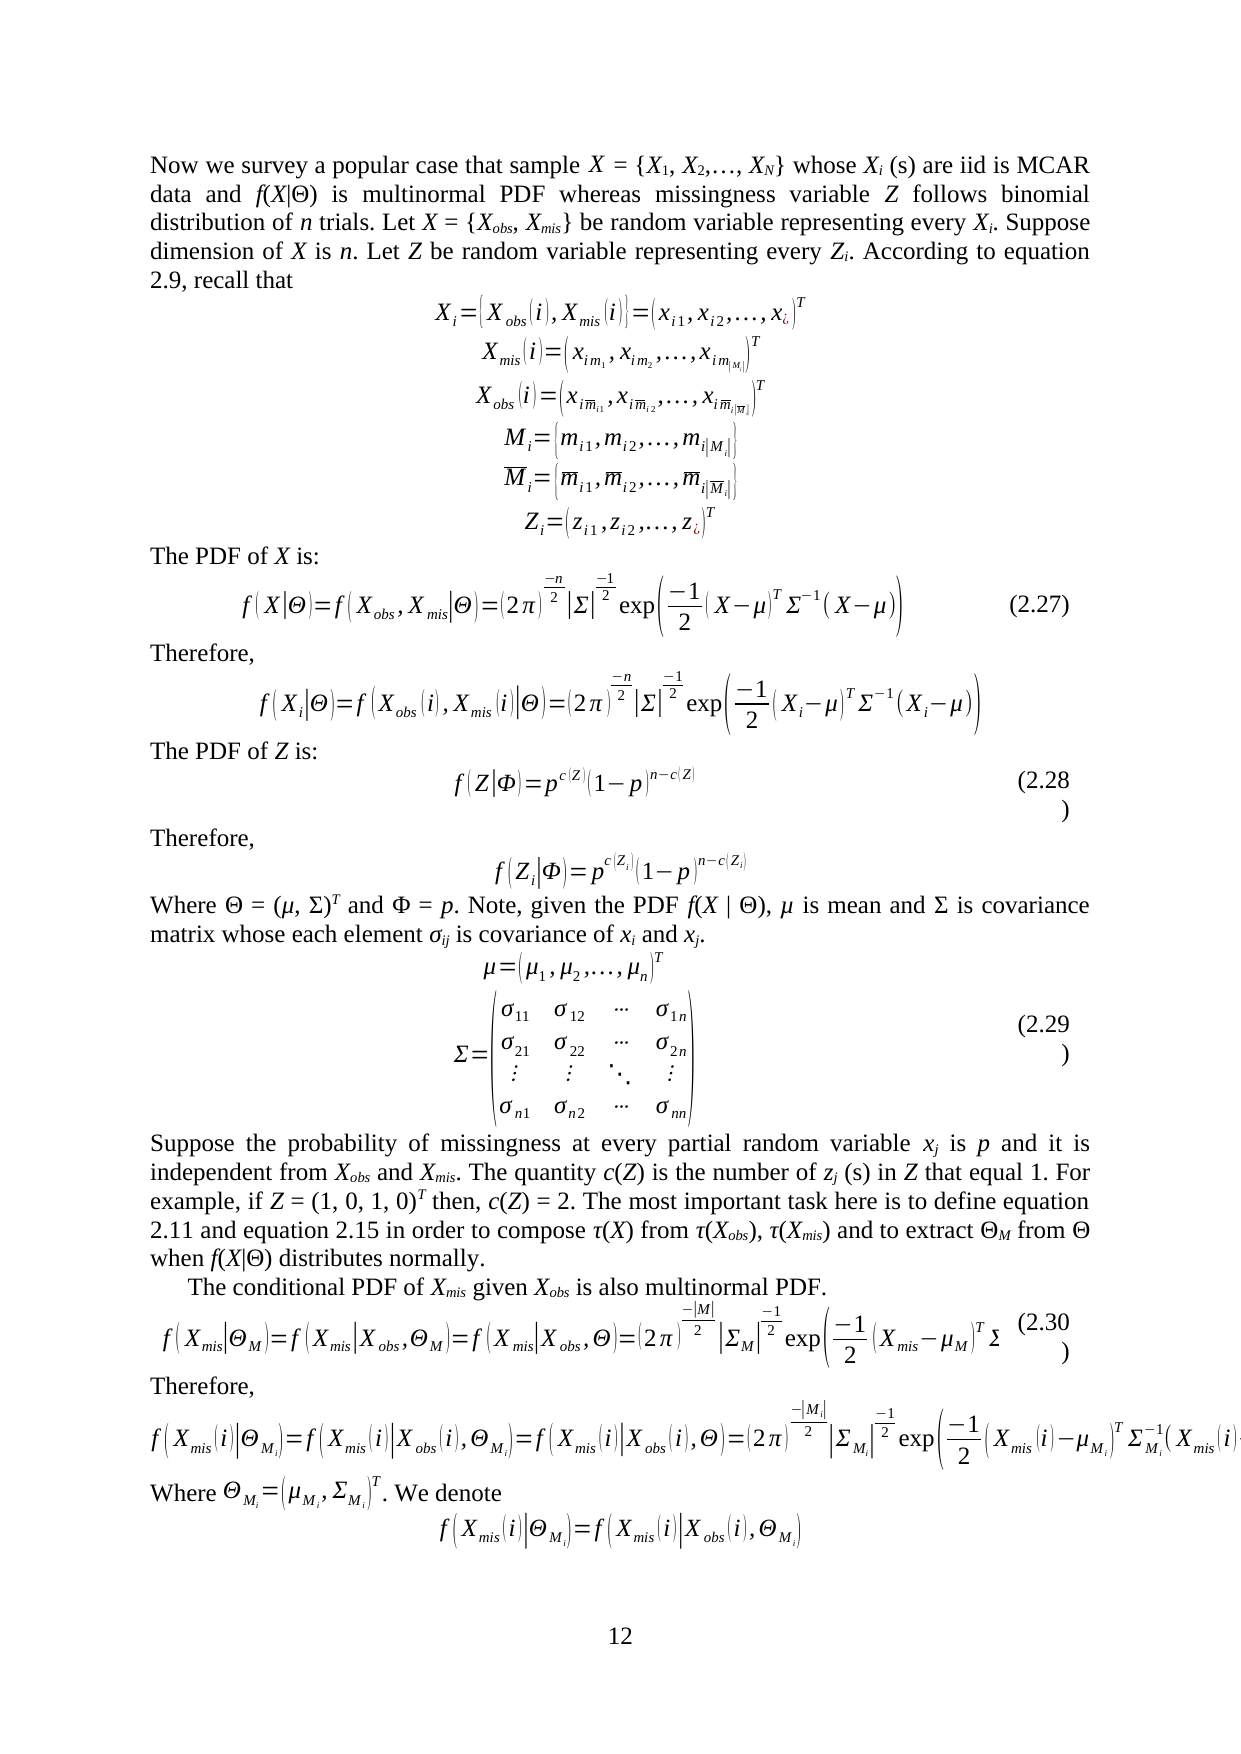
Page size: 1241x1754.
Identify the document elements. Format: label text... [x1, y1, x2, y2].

text Therefore, [150, 1371, 1090, 1400]
text Therefore, [150, 823, 1090, 851]
table_header (2.28) [999, 765, 1081, 823]
table_header (2.30) [999, 1301, 1081, 1371]
text The PDF of X is: [150, 541, 1090, 569]
table_header [150, 570, 996, 638]
table_header [150, 1301, 998, 1371]
text Therefore, [150, 638, 1090, 667]
text Where . We denote [150, 1472, 1090, 1512]
text The PDF of Z is: [150, 736, 1090, 765]
table_header (2.27) [996, 570, 1081, 638]
table_header [150, 948, 998, 1128]
text Suppose the probability of missingness at every partial random variable xj is p and it is independent from Xobs and Xmis. The quantity c(Z) is the number of zj (s) in Z that equal 1. For example, if Z = (1, 0, 1, 0)T then, c(Z) = 2. The most important task here is to define equation 2.11 and equation 2.15 in order to compose τ(X) from τ(Xobs), τ(Xmis) and to extract ΘM from Θ when f(X|Θ) distributes normally. [150, 1128, 1090, 1272]
text The conditional PDF of Xmis given Xobs is also multinormal PDF. [150, 1272, 1090, 1301]
text Now we survey a popular case that sample = {X1, X2,…, XN} whose Xi (s) are iid is MCAR data and f(X|Θ) is multinormal PDF whereas missingness variable Z follows binomial distribution of n trials. Let X = {Xobs, Xmis} be random variable representing every Xi. Suppose dimension of X is n. Let Z be random variable representing every Zi. According to equation 2.9, recall that [150, 150, 1090, 294]
table_header (2.29) [999, 948, 1081, 1128]
table_header [150, 765, 998, 823]
text Where Θ = (μ, Σ)T and Φ = p. Note, given the PDF f(X | Θ), µ is mean and Σ is covariance matrix whose each element σij is covariance of xi and xj. [150, 891, 1090, 948]
